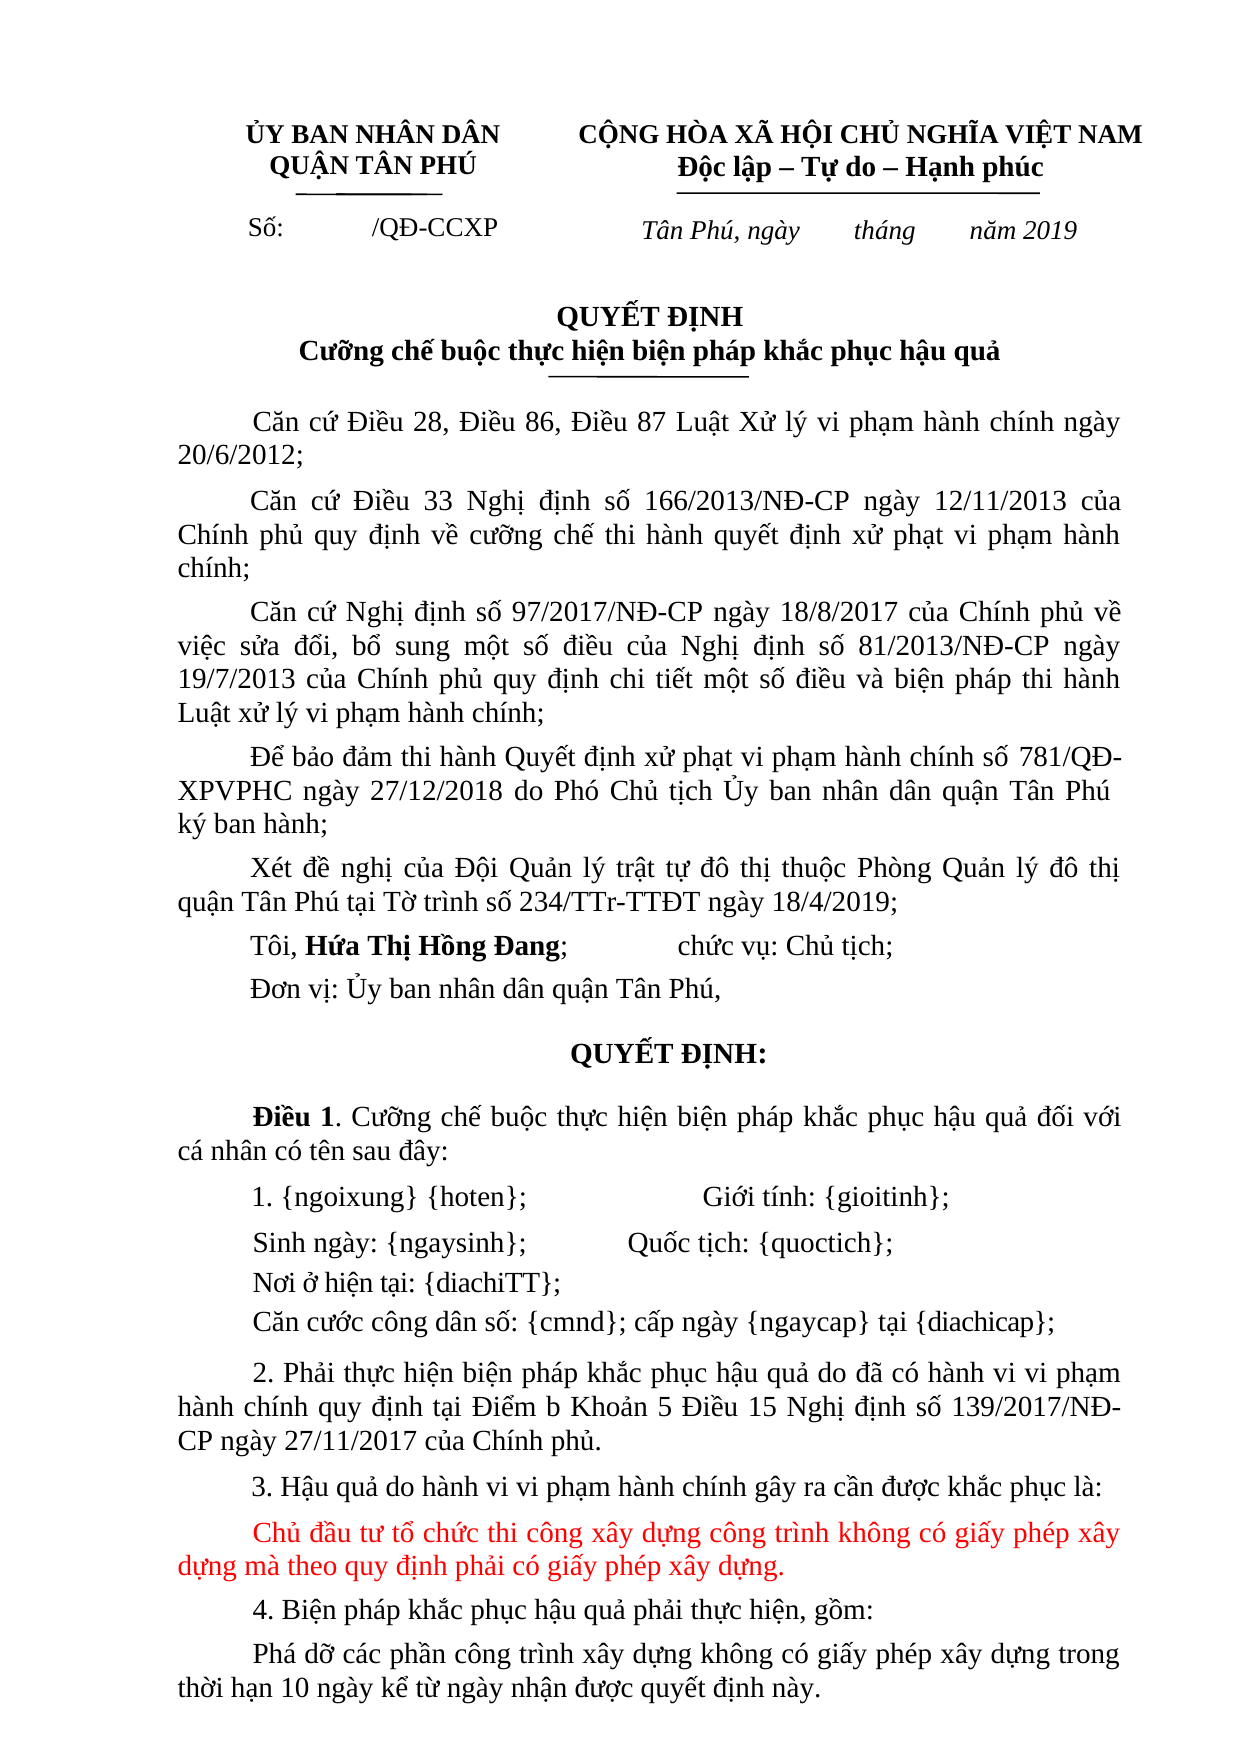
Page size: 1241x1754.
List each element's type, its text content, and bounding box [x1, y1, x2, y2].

text Căn cứ Nghị định số 97/2017/NĐ-CP ngày 18/8/2017 của Chính phủ về việc sửa đổi, bổ sung một số điều của Nghị định số 81/2013/NĐ-CP ngày 19/7/2013 của Chính phủ quy định chi tiết một số điều và biện pháp thi hành Luật xử lý vi phạm hành chính; [177, 594, 1122, 729]
text QUYẾT ĐỊNH: [140, 1034, 1122, 1070]
text Phá dỡ các phần công trình xây dựng không có giấy phép xây dựng trong thời hạn 10 ngày kể từ ngày nhận được quyết định này. [177, 1636, 1122, 1703]
text Tôi, Hứa Thị Hồng Đang; chức vụ: Chủ tịch; [177, 928, 1122, 961]
text Xét đề nghị của Đội Quản lý trật tự đô thị thuộc Phòng Quản lý đô thị quận Tân Phú tại Tờ trình số 234/TTr-TTĐT ngày 18/4/2019; [177, 850, 1122, 917]
text 2. Phải thực hiện biện pháp khắc phục hậu quả do đã có hành vi vi phạm hành chính quy định tại Điểm b Khoản 5 Điều 15 Nghị định số 139/2017/NĐ-CP ngày 27/11/2017 của Chính phủ. [177, 1356, 1122, 1456]
text Căn cứ Điều 33 Nghị định số 166/2013/NĐ-CP ngày 12/11/2013 của Chính phủ quy định về cưỡng chế thi hành quyết định xử phạt vi phạm hành chính; [177, 483, 1122, 584]
text 4. Biện pháp khắc phục hậu quả phải thực hiện, gồm: [177, 1592, 1122, 1626]
text Cưỡng chế buộc thực hiện biện pháp khắc phục hậu quả [177, 333, 1122, 366]
text Nơi ở hiện tại: {diachiTT}; [177, 1265, 1122, 1298]
table_header ỦY BAN NHÂN DÂN QUẬN TÂN PHÚ Số: /QĐ-CCXP [189, 118, 557, 245]
text Điều 1. Cưỡng chế buộc thực hiện biện pháp khắc phục hậu quả đối với cá nhân có tên sau đây: [177, 1099, 1122, 1166]
text 1. {ngoixung} {hoten}; Giới tính: {gioitinh}; [177, 1179, 1122, 1212]
text Căn cứ Điều 28, Điều 86, Điều 87 Luật Xử lý vi phạm hành chính ngày 20/6/2012; [140, 404, 1122, 471]
text Sinh ngày: {ngaysinh}; Quốc tịch: {quoctich}; [177, 1225, 1122, 1258]
table_header CỘNG HÒA XÃ HỘI CHỦ NGHĨA VIỆT NAM Độc lập – Tự do – Hạnh phúc Tân Phú, ngày tháng năm 2019 [558, 118, 1163, 245]
text Căn cước công dân số: {cmnd}; cấp ngày {ngaycap} tại {diachicap}; [177, 1304, 1122, 1338]
text Để bảo đảm thi hành Quyết định xử phạt vi phạm hành chính số 781/QĐ-XPVPHC ngày 27/12/2018 do Phó Chủ tịch Ủy ban nhân dân quận Tân Phú ký ban hành; [177, 739, 1122, 840]
text Chủ đầu tư tổ chức thi công xây dựng công trình không có giấy phép xây dựng mà theo quy định phải có giấy phép xây dựng. [177, 1515, 1122, 1582]
text 3. Hậu quả do hành vi vi phạm hành chính gây ra cần được khắc phục là: [251, 1469, 1122, 1502]
text Đơn vị: Ủy ban nhân dân quận Tân Phú, [177, 972, 1122, 1005]
text QUYẾT ĐỊNH [177, 299, 1122, 333]
